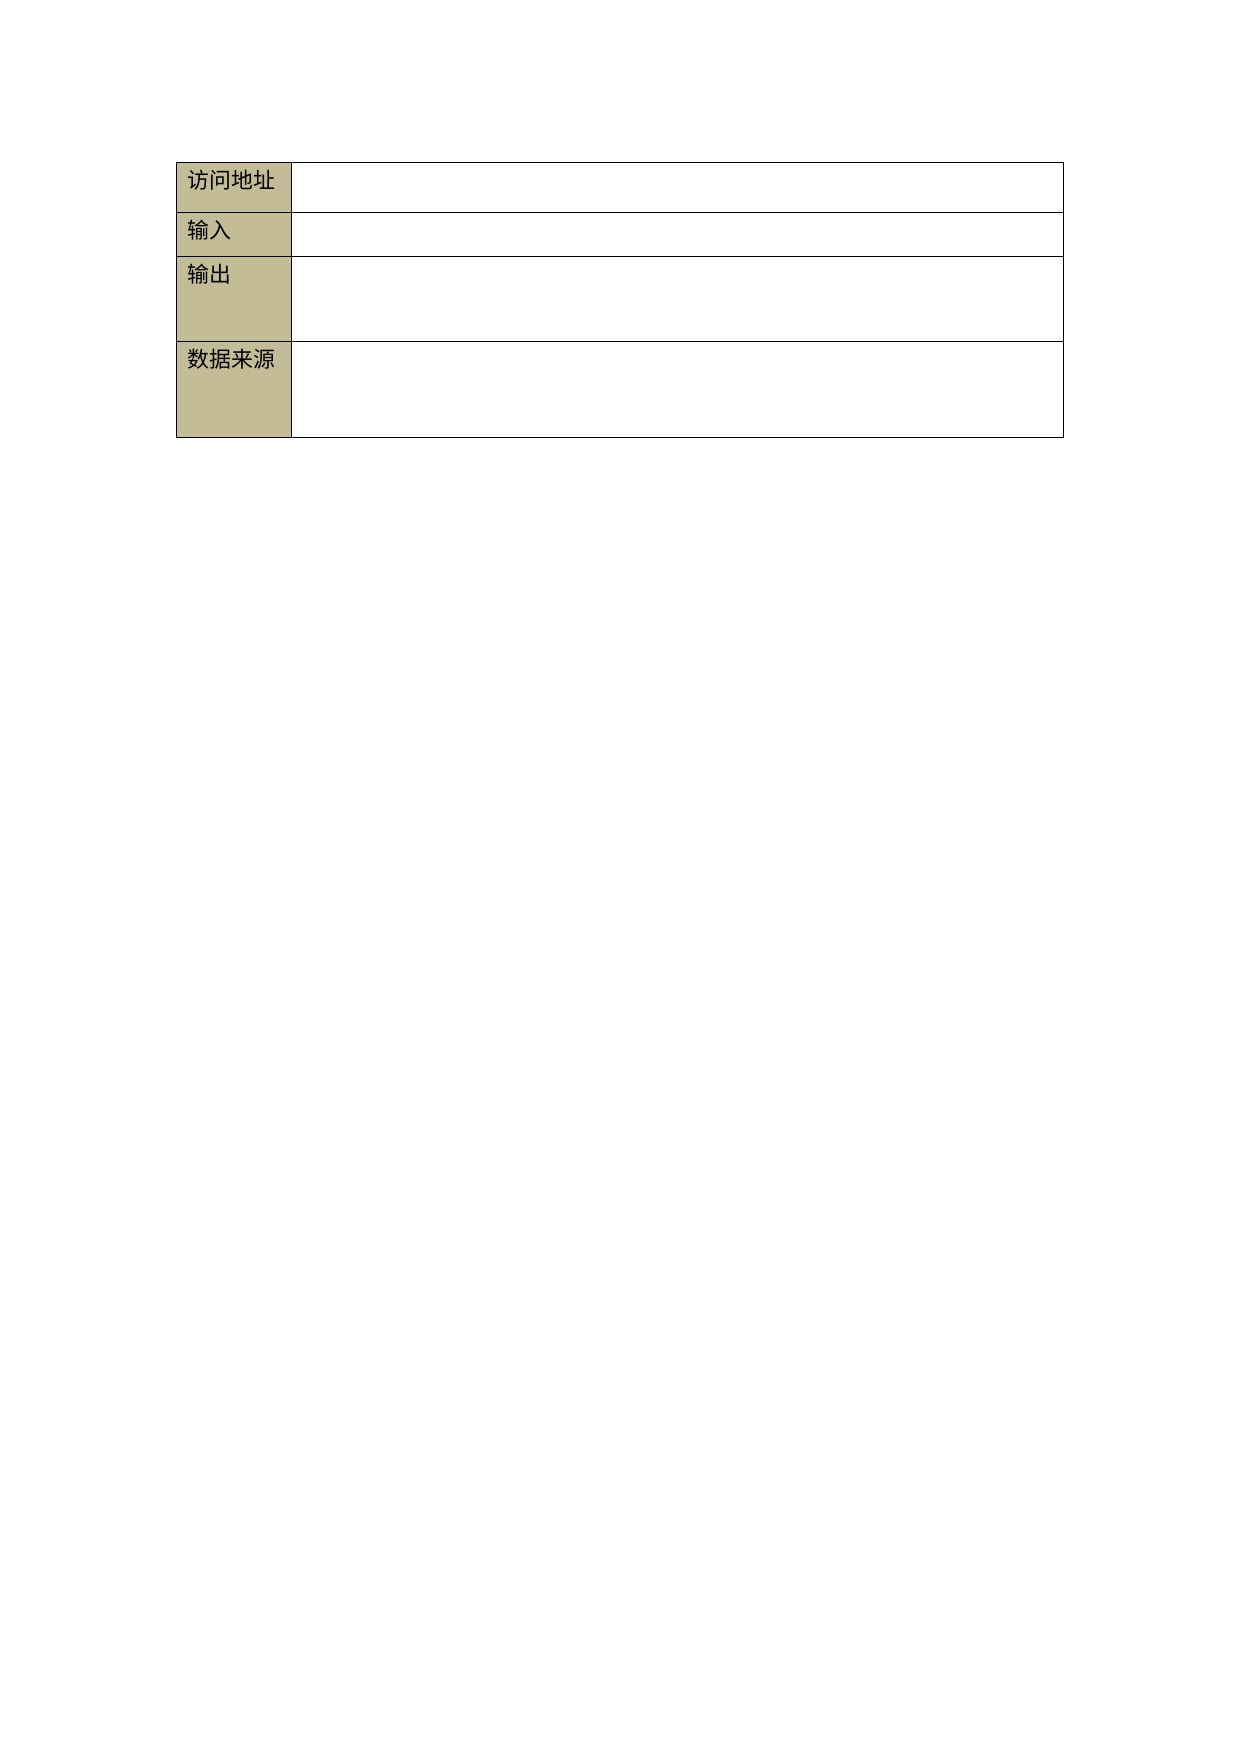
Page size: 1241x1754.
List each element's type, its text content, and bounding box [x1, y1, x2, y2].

table_header [292, 163, 1063, 212]
table_cell 输入 [177, 213, 291, 256]
table_header 访问地址 [177, 163, 291, 212]
table_cell [292, 342, 1063, 437]
table_cell [292, 257, 1063, 341]
table_cell [292, 213, 1063, 256]
table_cell 输出 [177, 257, 291, 341]
table_cell 数据来源 [177, 342, 291, 437]
